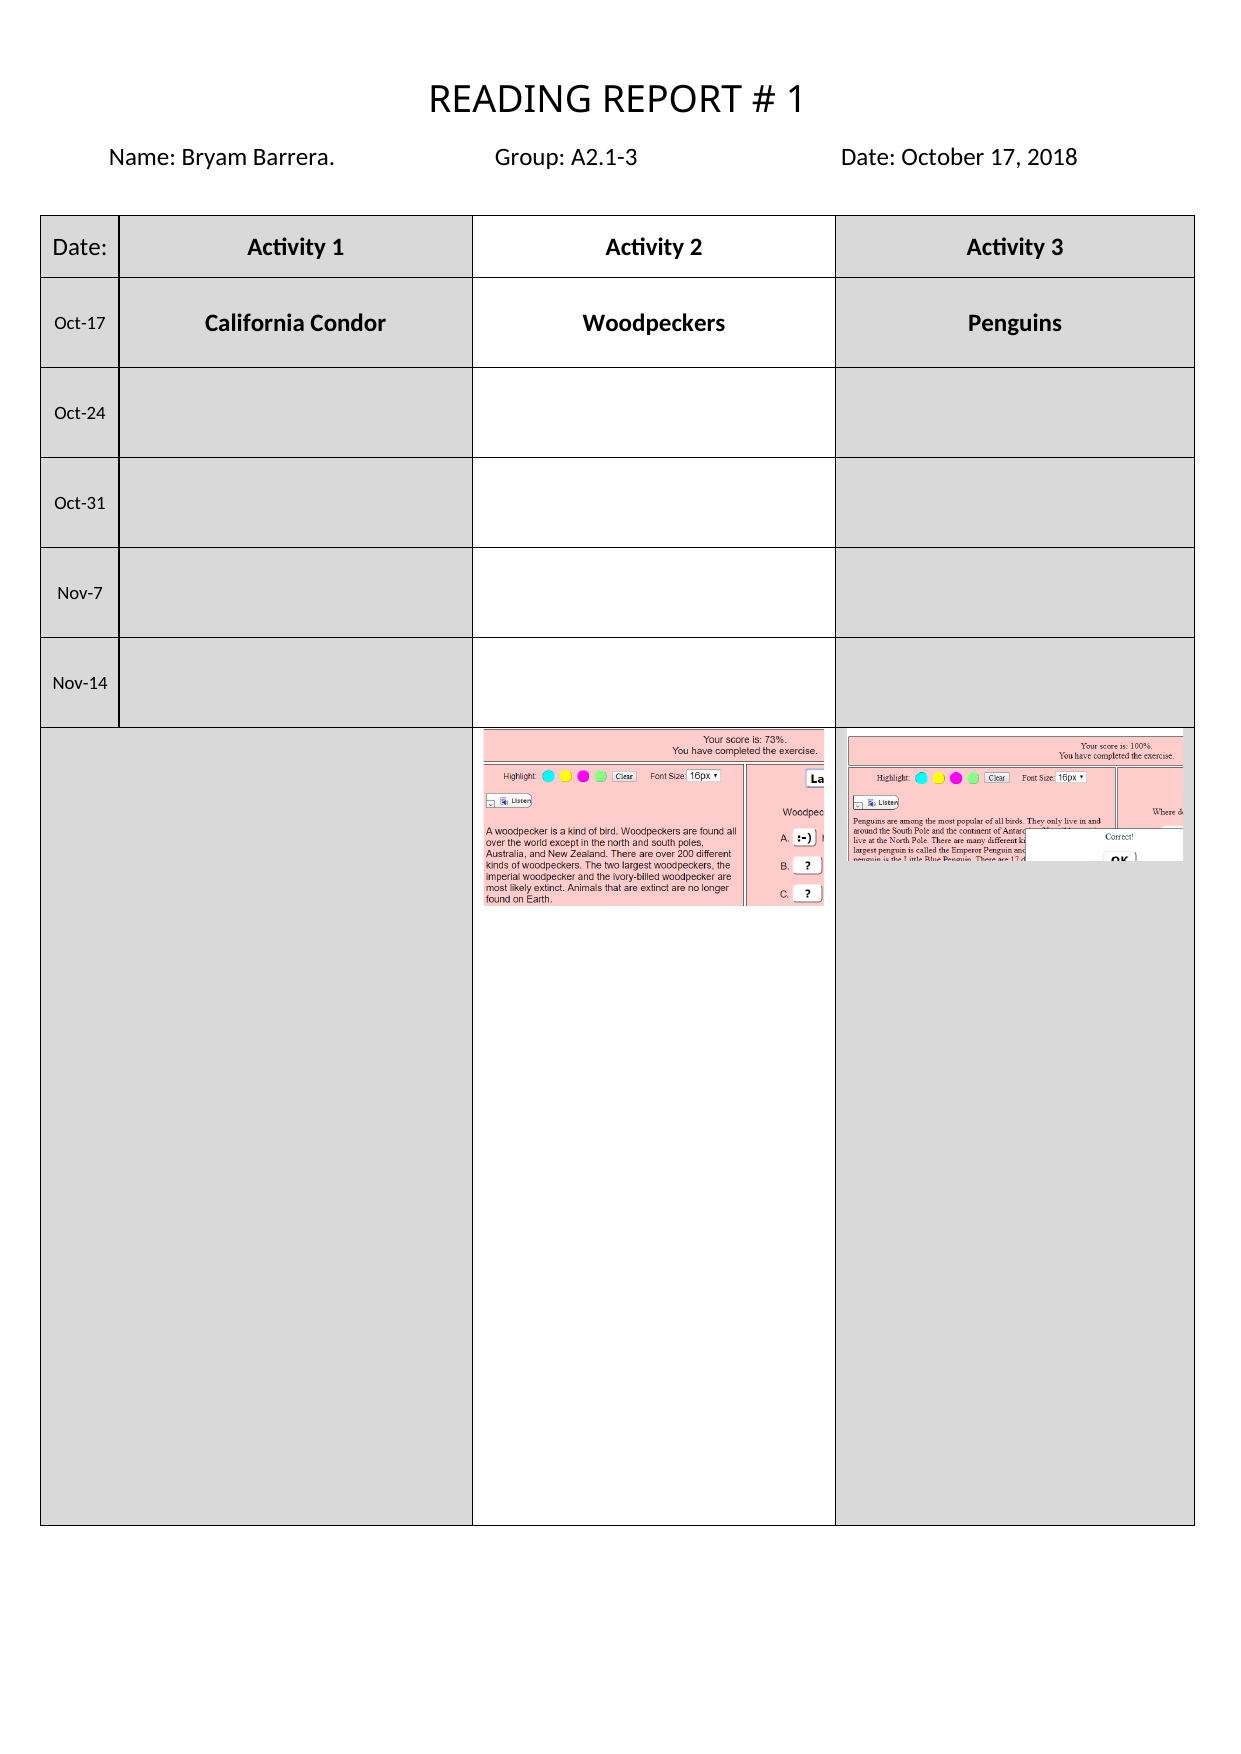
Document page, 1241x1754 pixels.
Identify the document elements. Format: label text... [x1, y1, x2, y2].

table_cell [836, 458, 1194, 547]
table_cell Oct-24 [41, 368, 118, 457]
table_cell [836, 728, 1194, 1525]
table_cell Nov-7 [41, 548, 118, 637]
table_header Activity 3 [836, 216, 1194, 277]
table_cell Oct-31 [41, 458, 118, 547]
table_cell [473, 728, 835, 1525]
table_cell Penguins [836, 278, 1194, 367]
table_cell [836, 638, 1194, 727]
table_cell [836, 548, 1194, 637]
table_cell [41, 728, 472, 1525]
table_cell Nov-14 [41, 638, 118, 727]
table_cell Oct-17 [41, 278, 118, 367]
table_header Activity 1 [120, 216, 472, 277]
table_cell [473, 368, 835, 457]
picture [846, 728, 1184, 861]
table_cell California Condor [120, 278, 472, 367]
picture [483, 728, 825, 906]
table_cell [473, 638, 835, 727]
table_cell [473, 458, 835, 547]
table_cell [473, 548, 835, 637]
table_header Activity 2 [473, 216, 835, 277]
table_cell [836, 368, 1194, 457]
table_header Date: [41, 216, 118, 277]
table_cell Woodpeckers [473, 278, 835, 367]
table_cell [120, 458, 472, 547]
text READING REPORT # 1 [29, 72, 1206, 123]
table_cell [120, 638, 472, 727]
text Name: Bryam Barrera. Group: A2.1-3 Date: October 17, 2018 [29, 141, 1206, 172]
table_cell [120, 548, 472, 637]
table_cell [120, 368, 472, 457]
